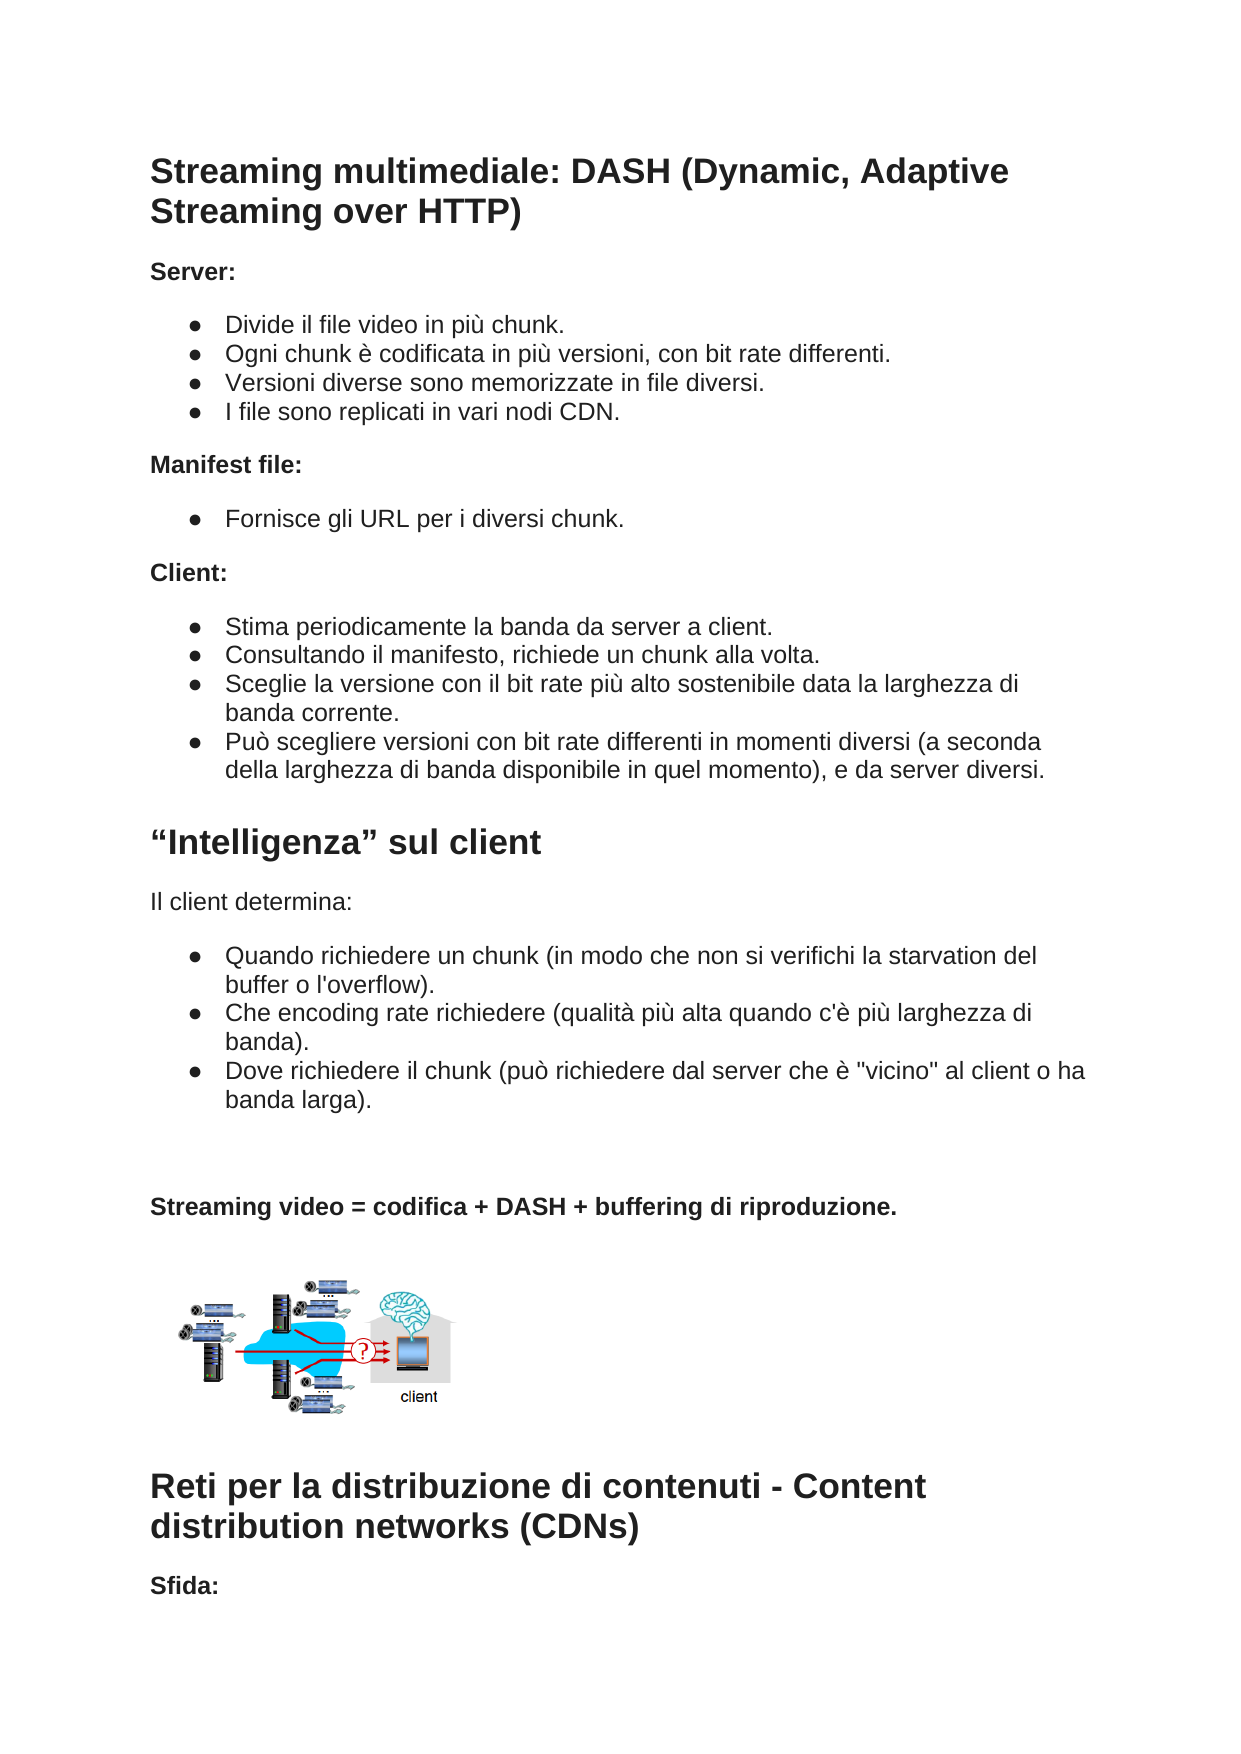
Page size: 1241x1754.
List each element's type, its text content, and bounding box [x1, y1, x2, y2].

text Streaming video = codifica + DASH + buffering di riproduzione. [150, 1192, 1090, 1221]
text Client: [150, 558, 1090, 586]
list Versioni diverse sono memorizzate in file diversi. [187, 368, 1090, 396]
subtitle “Intelligenza” sul client [150, 821, 1090, 862]
text Sfida: [150, 1571, 1090, 1600]
text Manifest file: [150, 450, 1090, 479]
picture [150, 1246, 477, 1428]
list Consultando il manifesto, richiede un chunk alla volta. [187, 640, 1090, 669]
list Divide il file video in più chunk. [187, 310, 1090, 339]
text Il client determina: [150, 887, 1090, 916]
subtitle Streaming multimediale: DASH (Dynamic, Adaptive Streaming over HTTP) [150, 150, 1090, 231]
list Che encoding rate richiedere (qualità più alta quando c'è più larghezza di banda). [187, 998, 1090, 1056]
subtitle Reti per la distribuzione di contenuti - Content distribution networks (CDNs) [150, 1465, 1090, 1546]
list I file sono replicati in vari nodi CDN. [187, 396, 1090, 425]
text Server: [150, 256, 1090, 285]
list Può scegliere versioni con bit rate differenti in momenti diversi (a seconda della larghezza di banda disponibile in quel momento), e da server diversi. [187, 726, 1090, 784]
list Stima periodicamente la banda da server a client. [187, 611, 1090, 640]
list Fornisce gli URL per i diversi chunk. [187, 504, 1090, 533]
list Sceglie la versione con il bit rate più alto sostenibile data la larghezza di banda corrente. [187, 669, 1090, 726]
list Quando richiedere un chunk (in modo che non si verifichi la starvation del buffer o l'overflow). [187, 941, 1090, 998]
list Dove richiedere il chunk (può richiedere dal server che è "vicino" al client o ha banda larga). [187, 1056, 1090, 1113]
list Ogni chunk è codificata in più versioni, con bit rate differenti. [187, 339, 1090, 368]
